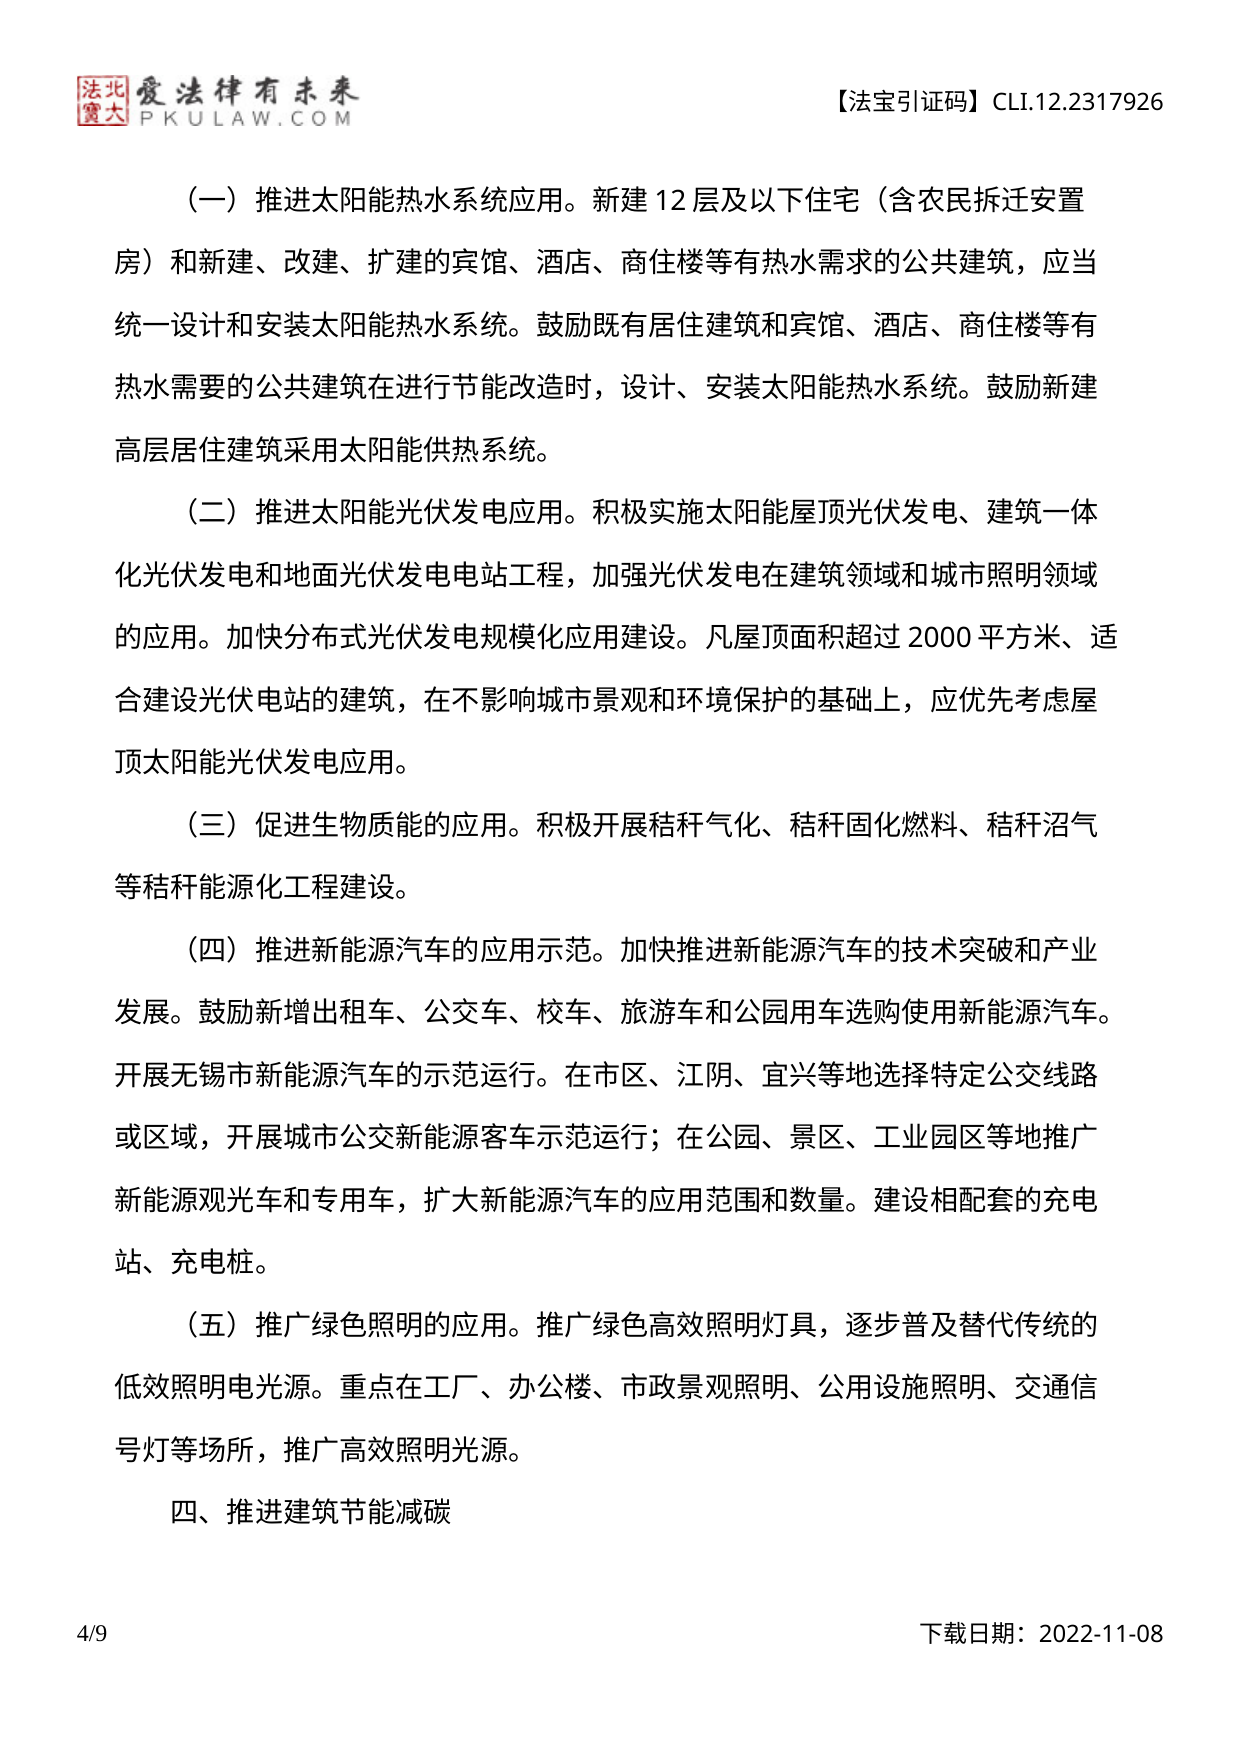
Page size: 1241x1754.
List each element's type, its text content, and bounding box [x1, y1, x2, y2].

text （三）促进生物质能的应用。积极开展秸秆气化、秸秆固化燃料、秸秆沼气等秸秆能源化工程建设。 [114, 781, 1126, 906]
text （二）推进太阳能光伏发电应用。积极实施太阳能屋顶光伏发电、建筑一体化光伏发电和地面光伏发电电站工程，加强光伏发电在建筑领域和城市照明领域的应用。加快分布式光伏发电规模化应用建设。凡屋顶面积超过2000平方米、适合建设光伏电站的建筑，在不影响城市景观和环境保护的基础上，应优先考虑屋顶太阳能光伏发电应用。 [114, 468, 1126, 781]
picture [76, 75, 361, 126]
text 四、推进建筑节能减碳 [114, 1468, 1126, 1531]
text （四）推进新能源汽车的应用示范。加快推进新能源汽车的技术突破和产业发展。鼓励新增出租车、公交车、校车、旅游车和公园用车选购使用新能源汽车。开展无锡市新能源汽车的示范运行。在市区、江阴、宜兴等地选择特定公交线路或区域，开展城市公交新能源客车示范运行；在公园、景区、工业园区等地推广新能源观光车和专用车，扩大新能源汽车的应用范围和数量。建设相配套的充电站、充电桩。 [114, 906, 1126, 1281]
text （五）推广绿色照明的应用。推广绿色高效照明灯具，逐步普及替代传统的低效照明电光源。重点在工厂、办公楼、市政景观照明、公用设施照明、交通信号灯等场所，推广高效照明光源。 [114, 1281, 1126, 1468]
text （一）推进太阳能热水系统应用。新建12层及以下住宅（含农民拆迁安置房）和新建、改建、扩建的宾馆、酒店、商住楼等有热水需求的公共建筑，应当统一设计和安装太阳能热水系统。鼓励既有居住建筑和宾馆、酒店、商住楼等有热水需要的公共建筑在进行节能改造时，设计、安装太阳能热水系统。鼓励新建高层居住建筑采用太阳能供热系统。 [114, 156, 1126, 468]
